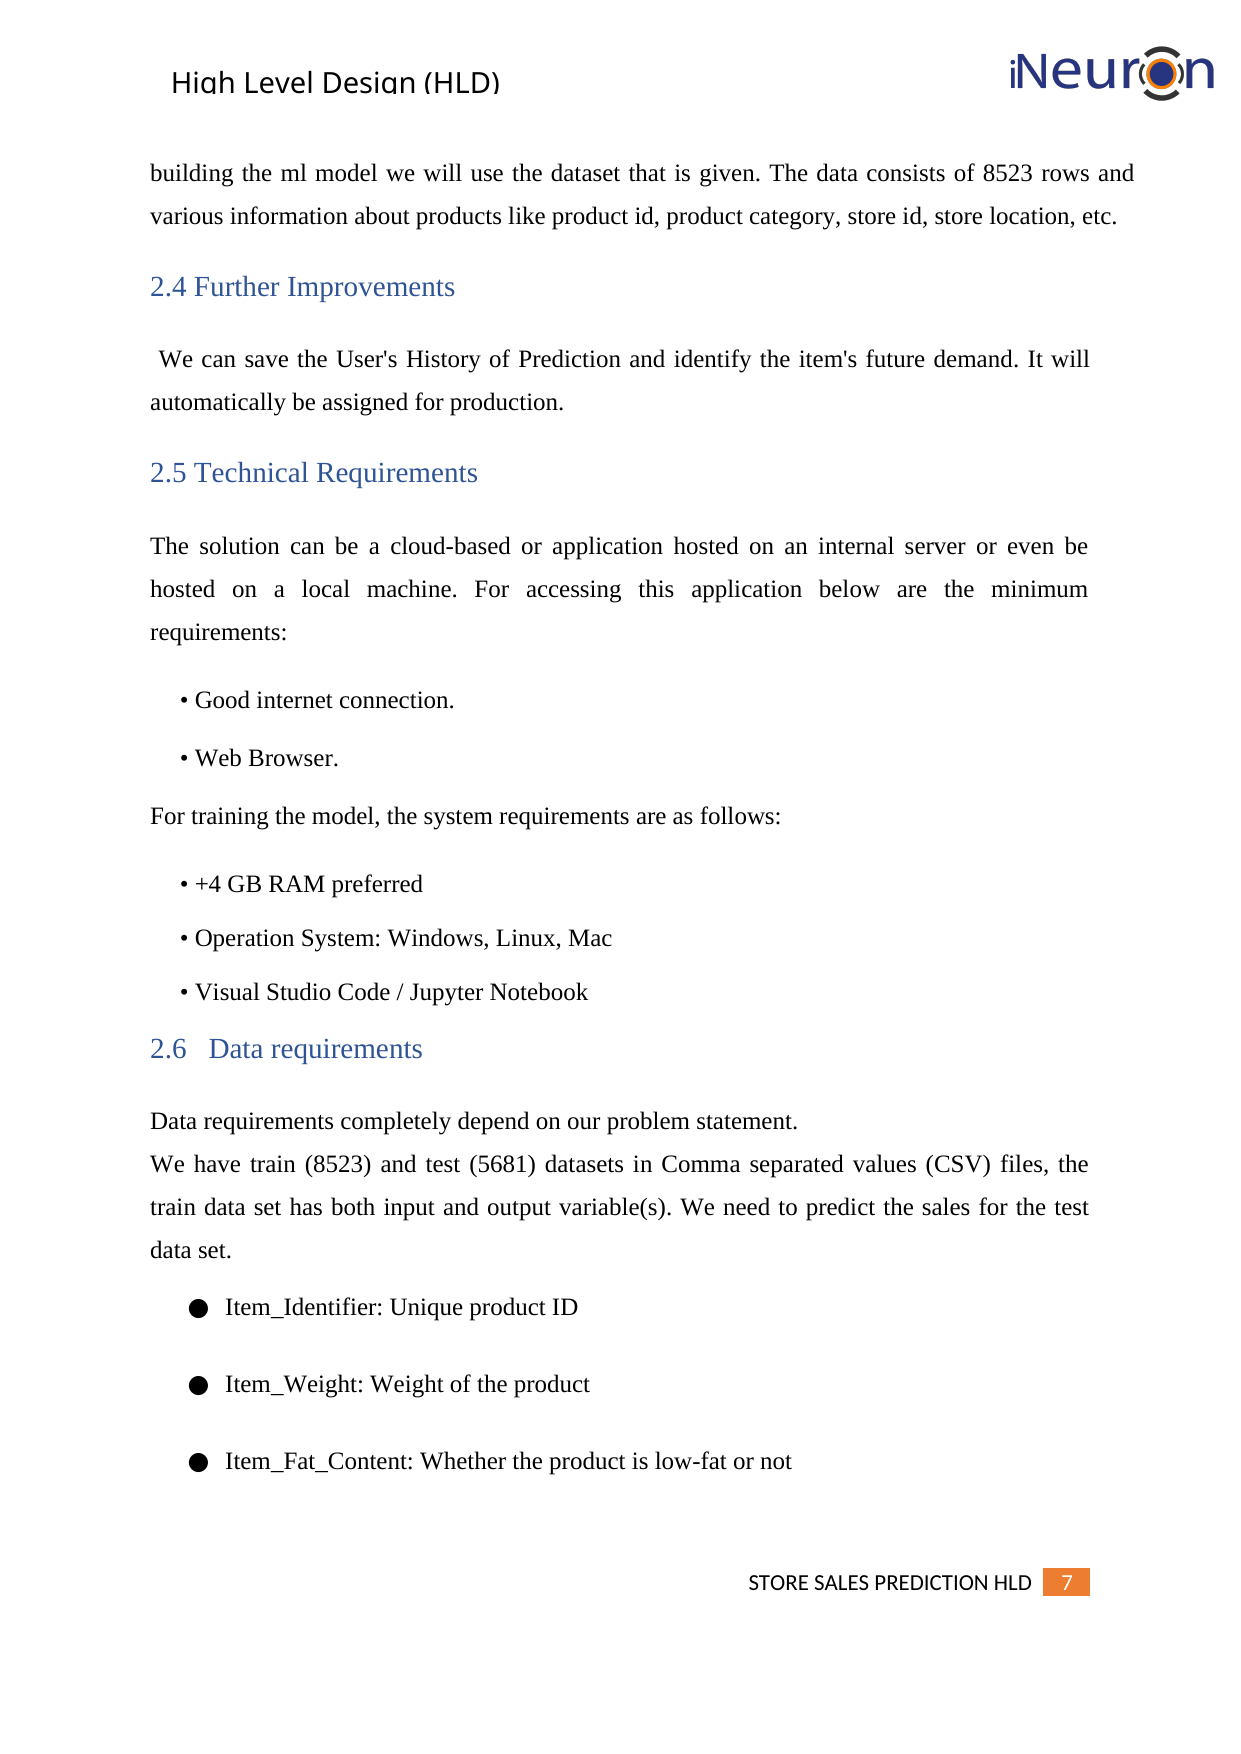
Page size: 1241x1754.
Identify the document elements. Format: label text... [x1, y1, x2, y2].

text • Good internet connection. [179, 685, 1090, 714]
picture [1008, 38, 1218, 103]
text Data requirements completely depend on our problem statement. [150, 1106, 1090, 1135]
text We have train (8523) and test (5681) datasets in Comma separated values (CSV) files, the train data set has both input and output variable(s). We need to predict the sales for the test data set. [150, 1149, 1090, 1264]
subtitle 2.5 Technical Requirements [150, 456, 1090, 489]
text • +4 GB RAM preferred [179, 869, 1090, 898]
text The solution can be a cloud-based or application hosted on an internal server or even be hosted on a local machine. For accessing this application below are the minimum requirements: [150, 531, 1090, 646]
subtitle 2.4 Further Improvements [150, 269, 1090, 303]
text For training the model, the system requirements are as follows: [150, 801, 1090, 830]
list Item_Weight: Weight of the product [187, 1355, 1090, 1407]
text • Operation System: Windows, Linux, Mac [179, 923, 1090, 952]
list Item_Fat_Content: Whether the product is low-fat or not [187, 1432, 1090, 1483]
text • Web Browser. [179, 743, 1090, 772]
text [150, 158, 1135, 230]
subtitle 2.6 Data requirements [150, 1031, 1090, 1064]
text We can save the User's History of Prediction and identify the item's future demand. It will automatically be assigned for production. [150, 344, 1090, 416]
list Item_Identifier: Unique product ID [187, 1278, 1090, 1330]
text • Visual Studio Code / Jupyter Notebook [179, 977, 1090, 1006]
